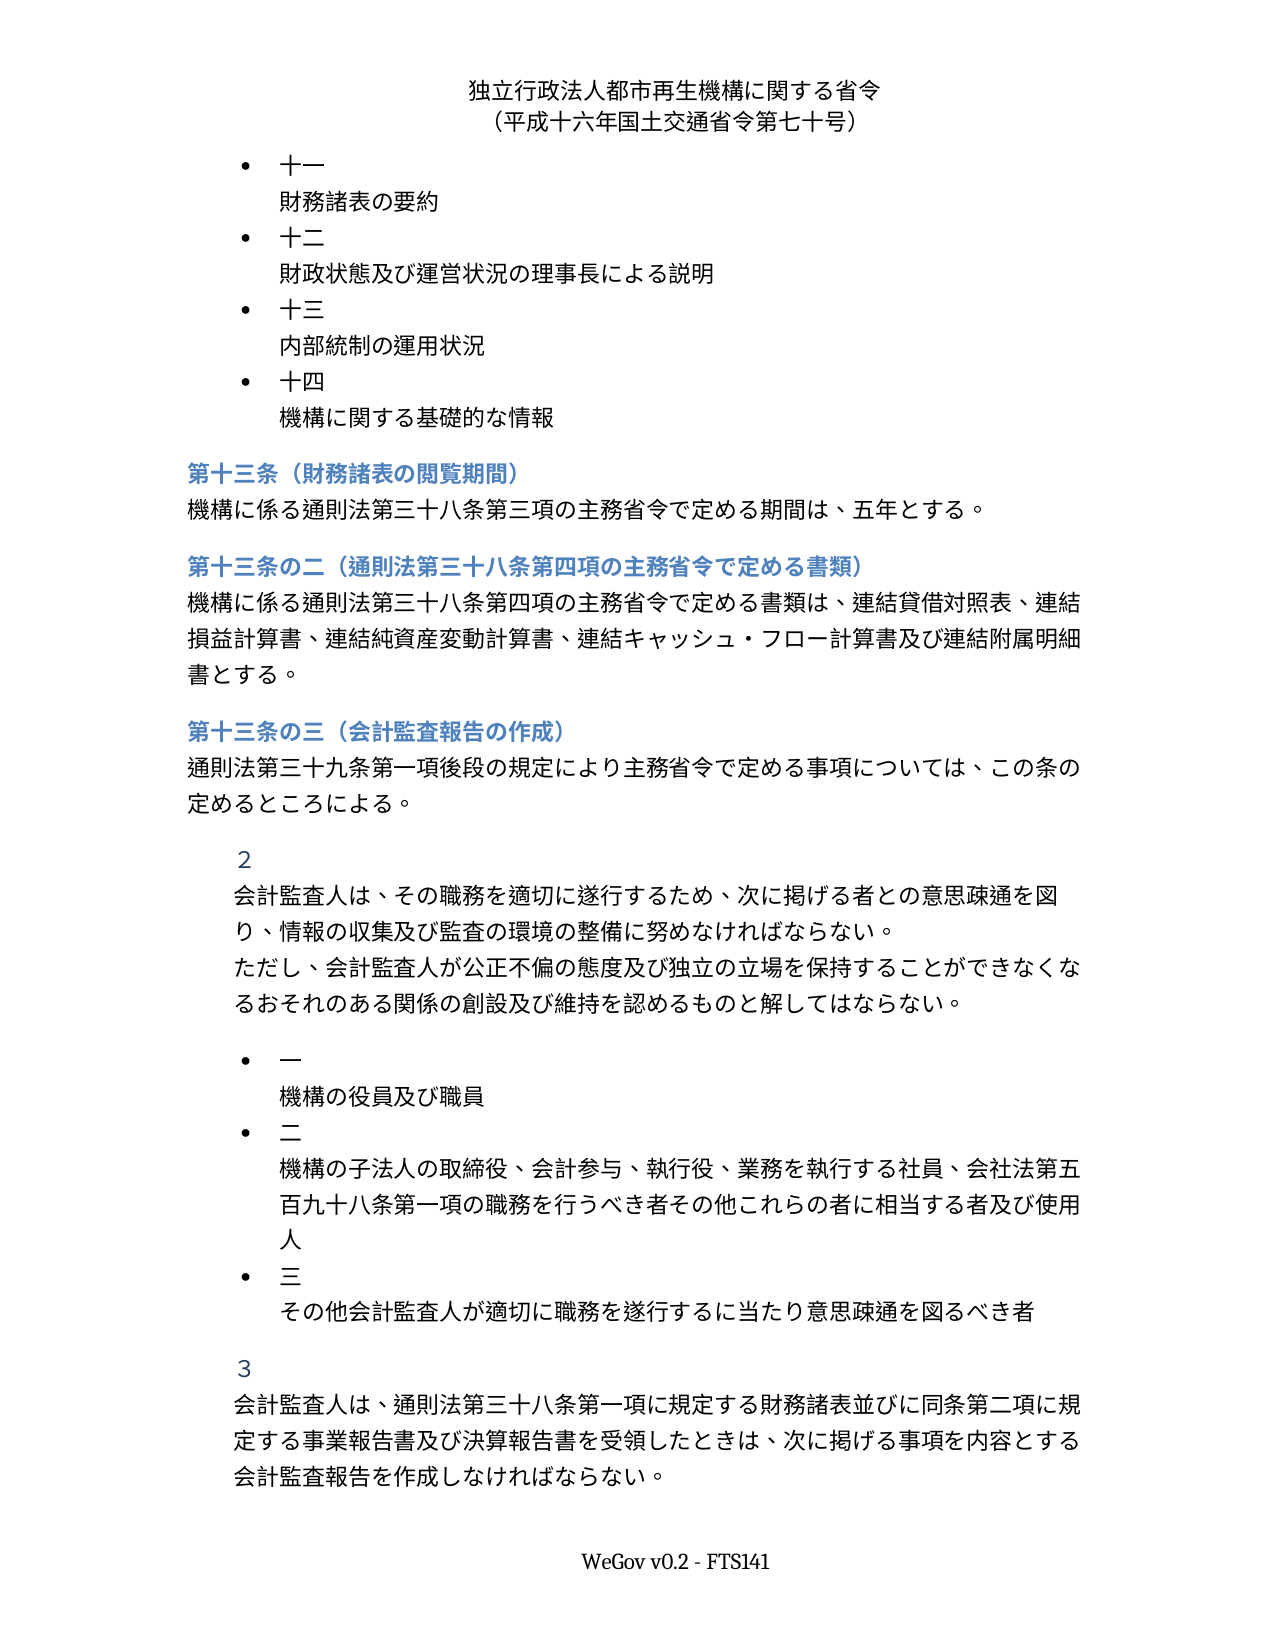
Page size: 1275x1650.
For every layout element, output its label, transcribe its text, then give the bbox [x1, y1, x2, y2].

list 十四 機構に関する基礎的な情報 [242, 366, 1087, 433]
subtitle ３ [233, 1353, 1087, 1384]
text 通則法第三十九条第一項後段の規定により主務省令で定める事項については、この条の定めるところによる。 [187, 752, 1087, 819]
text 機構に係る通則法第三十八条第三項の主務省令で定める期間は、五年とする。 [187, 494, 1087, 526]
list 十二 財政状態及び運営状況の理事長による説明 [242, 222, 1087, 289]
text 会計監査人は、通則法第三十八条第一項に規定する財務諸表並びに同条第二項に規定する事業報告書及び決算報告書を受領したときは、次に掲げる事項を内容とする会計監査報告を作成しなければならない。 [233, 1389, 1087, 1492]
list 一 機構の役員及び職員 [242, 1045, 1087, 1112]
list 十三 内部統制の運用状況 [242, 294, 1087, 361]
text 機構に係る通則法第三十八条第四項の主務省令で定める書類は、連結貸借対照表、連結損益計算書、連結純資産変動計算書、連結キャッシュ・フロー計算書及び連結附属明細書とする。 [187, 587, 1087, 690]
subtitle 第十三条（財務諸表の閲覧期間） [187, 458, 1087, 489]
list 二 機構の子法人の取締役、会計参与、執行役、業務を執行する社員、会社法第五百九十八条第一項の職務を行うべき者その他これらの者に相当する者及び使用人 [242, 1117, 1087, 1256]
text 会計監査人は、その職務を適切に遂行するため、次に掲げる者との意思疎通を図り、情報の収集及び監査の環境の整備に努めなければならない。 ただし、会計監査人が公正不偏の態度及び独立の立場を保持することができなくなるおそれのある関係の創設及び維持を認めるものと解してはならない。 [233, 880, 1087, 1019]
subtitle ２ [233, 844, 1087, 876]
list 三 その他会計監査人が適切に職務を遂行するに当たり意思疎通を図るべき者 [242, 1260, 1087, 1328]
subtitle 第十三条の三（会計監査報告の作成） [187, 716, 1087, 747]
subtitle 第十三条の二（通則法第三十八条第四項の主務省令で定める書類） [187, 551, 1087, 582]
list 十一 財務諸表の要約 [242, 150, 1087, 217]
